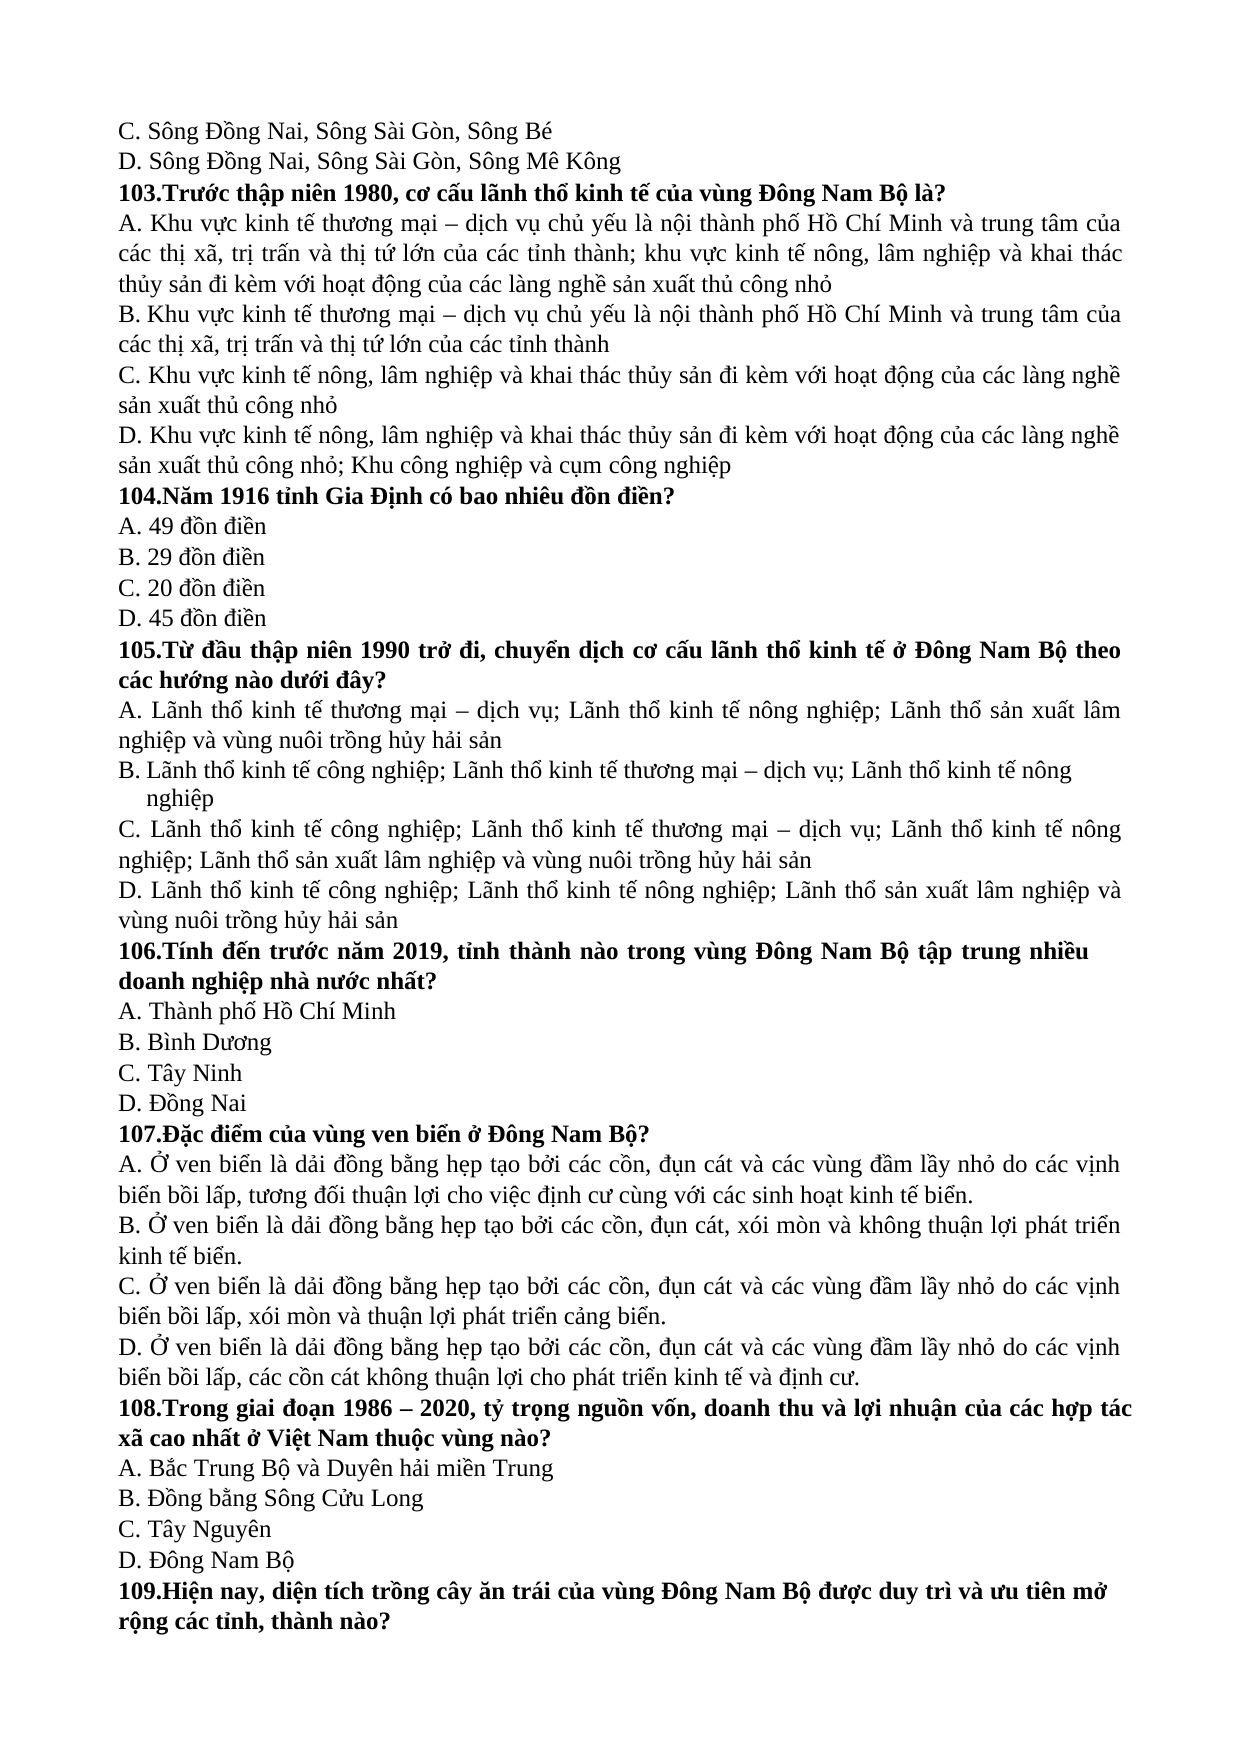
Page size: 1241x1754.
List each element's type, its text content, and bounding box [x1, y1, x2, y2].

list 20 đồn điền [118, 573, 1134, 601]
list Khu vực kinh tế thương mại – dịch vụ chủ yếu là nội thành phố Hồ Chí Minh và trung tâm của các thị xã, trị trấn và thị tứ lớn của các tỉnh thành [118, 299, 1122, 358]
list Đồng Nai [118, 1088, 1134, 1117]
list Đồng bằng Sông Cửu Long [118, 1483, 1134, 1512]
list Ở ven biển là dải đồng bằng hẹp tạo bởi các cồn, đụn cát, xói mòn và không thuận lợi phát triển kinh tế biển. [118, 1210, 1122, 1269]
list Bình Dương [118, 1027, 1134, 1056]
list Khu vực kinh tế thương mại – dịch vụ chủ yếu là nội thành phố Hồ Chí Minh và trung tâm của các thị xã, trị trấn và thị tứ lớn của các tỉnh thành; khu vực kinh tế nông, lâm nghiệp và khai thác thủy sản đi kèm với hoạt động của các làng nghề sản xuất thủ công nhỏ [118, 208, 1123, 297]
subtitle 103.Trước thập niên 1980, cơ cấu lãnh thổ kinh tế của vùng Đông Nam Bộ là? [118, 178, 1134, 206]
list Ở ven biển là dải đồng bằng hẹp tạo bởi các cồn, đụn cát và các vùng đầm lầy nhỏ do các vịnh biển bồi lấp, các cồn cát không thuận lợi cho phát triển kinh tế và định cư. [118, 1332, 1122, 1391]
list Khu vực kinh tế nông, lâm nghiệp và khai thác thủy sản đi kèm với hoạt động của các làng nghề sản xuất thủ công nhỏ [118, 360, 1123, 419]
list Khu vực kinh tế nông, lâm nghiệp và khai thác thủy sản đi kèm với hoạt động của các làng nghề sản xuất thủ công nhỏ; Khu công nghiệp và cụm công nghiệp [118, 420, 1122, 479]
list Sông Đồng Nai, Sông Sài Gòn, Sông Mê Kông [118, 146, 1134, 175]
list Ở ven biển là dải đồng bằng hẹp tạo bởi các cồn, đụn cát và các vùng đầm lầy nhỏ do các vịnh biển bồi lấp, tương đối thuận lợi cho việc định cư cùng với các sinh hoạt kinh tế biển. [118, 1149, 1122, 1209]
list Tây Ninh [118, 1058, 1134, 1086]
list Tây Nguyên [118, 1514, 1134, 1543]
list 49 đồn điền [118, 511, 1134, 540]
list Lãnh thổ kinh tế công nghiệp; Lãnh thổ kinh tế nông nghiệp; Lãnh thổ sản xuất lâm nghiệp và vùng nuôi trồng hủy hải sản [118, 875, 1123, 934]
list Sông Đồng Nai, Sông Sài Gòn, Sông Bé [118, 116, 1134, 144]
list 45 đồn điền [118, 603, 1134, 632]
subtitle 104.Năm 1916 tỉnh Gia Định có bao nhiêu đồn điền? [118, 481, 1134, 510]
subtitle 109.Hiện nay, diện tích trồng cây ăn trái của vùng Đông Nam Bộ được duy trì và ưu tiên mở rộng các tỉnh, thành nào? [118, 1576, 1134, 1635]
list Thành phố Hồ Chí Minh [118, 997, 1134, 1025]
list Lãnh thổ kinh tế công nghiệp; Lãnh thổ kinh tế thương mại – dịch vụ; Lãnh thổ kinh tế nông nghiệp [118, 756, 1134, 813]
subtitle 107.Đặc điểm của vùng ven biển ở Đông Nam Bộ? [118, 1119, 1134, 1148]
list Lãnh thổ kinh tế thương mại – dịch vụ; Lãnh thổ kinh tế nông nghiệp; Lãnh thổ sản xuất lâm nghiệp và vùng nuôi trồng hủy hải sản [118, 695, 1122, 754]
list Bắc Trung Bộ và Duyên hải miền Trung [118, 1453, 1134, 1482]
list 29 đồn điền [118, 542, 1134, 571]
list Ở ven biển là dải đồng bằng hẹp tạo bởi các cồn, đụn cát và các vùng đầm lầy nhỏ do các vịnh biển bồi lấp, xói mòn và thuận lợi phát triển cảng biển. [118, 1271, 1122, 1330]
list Đông Nam Bộ [118, 1545, 1134, 1574]
list Lãnh thổ kinh tế công nghiệp; Lãnh thổ kinh tế thương mại – dịch vụ; Lãnh thổ kinh tế nông nghiệp; Lãnh thổ sản xuất lâm nghiệp và vùng nuôi trồng hủy hải sản [118, 814, 1122, 873]
subtitle 108.Trong giai đoạn 1986 – 2020, tỷ trọng nguồn vốn, doanh thu và lợi nhuận của các hợp tác xã cao nhất ở Việt Nam thuộc vùng nào? [118, 1393, 1134, 1452]
subtitle 105.Từ đầu thập niên 1990 trở đi, chuyển dịch cơ cấu lãnh thổ kinh tế ở Đông Nam Bộ theo các hướng nào dưới đây? [118, 635, 1134, 693]
subtitle 106.Tính đến trước năm 2019, tỉnh thành nào trong vùng Đông Nam Bộ tập trung nhiều doanh nghiệp nhà nước nhất? [118, 936, 1134, 995]
